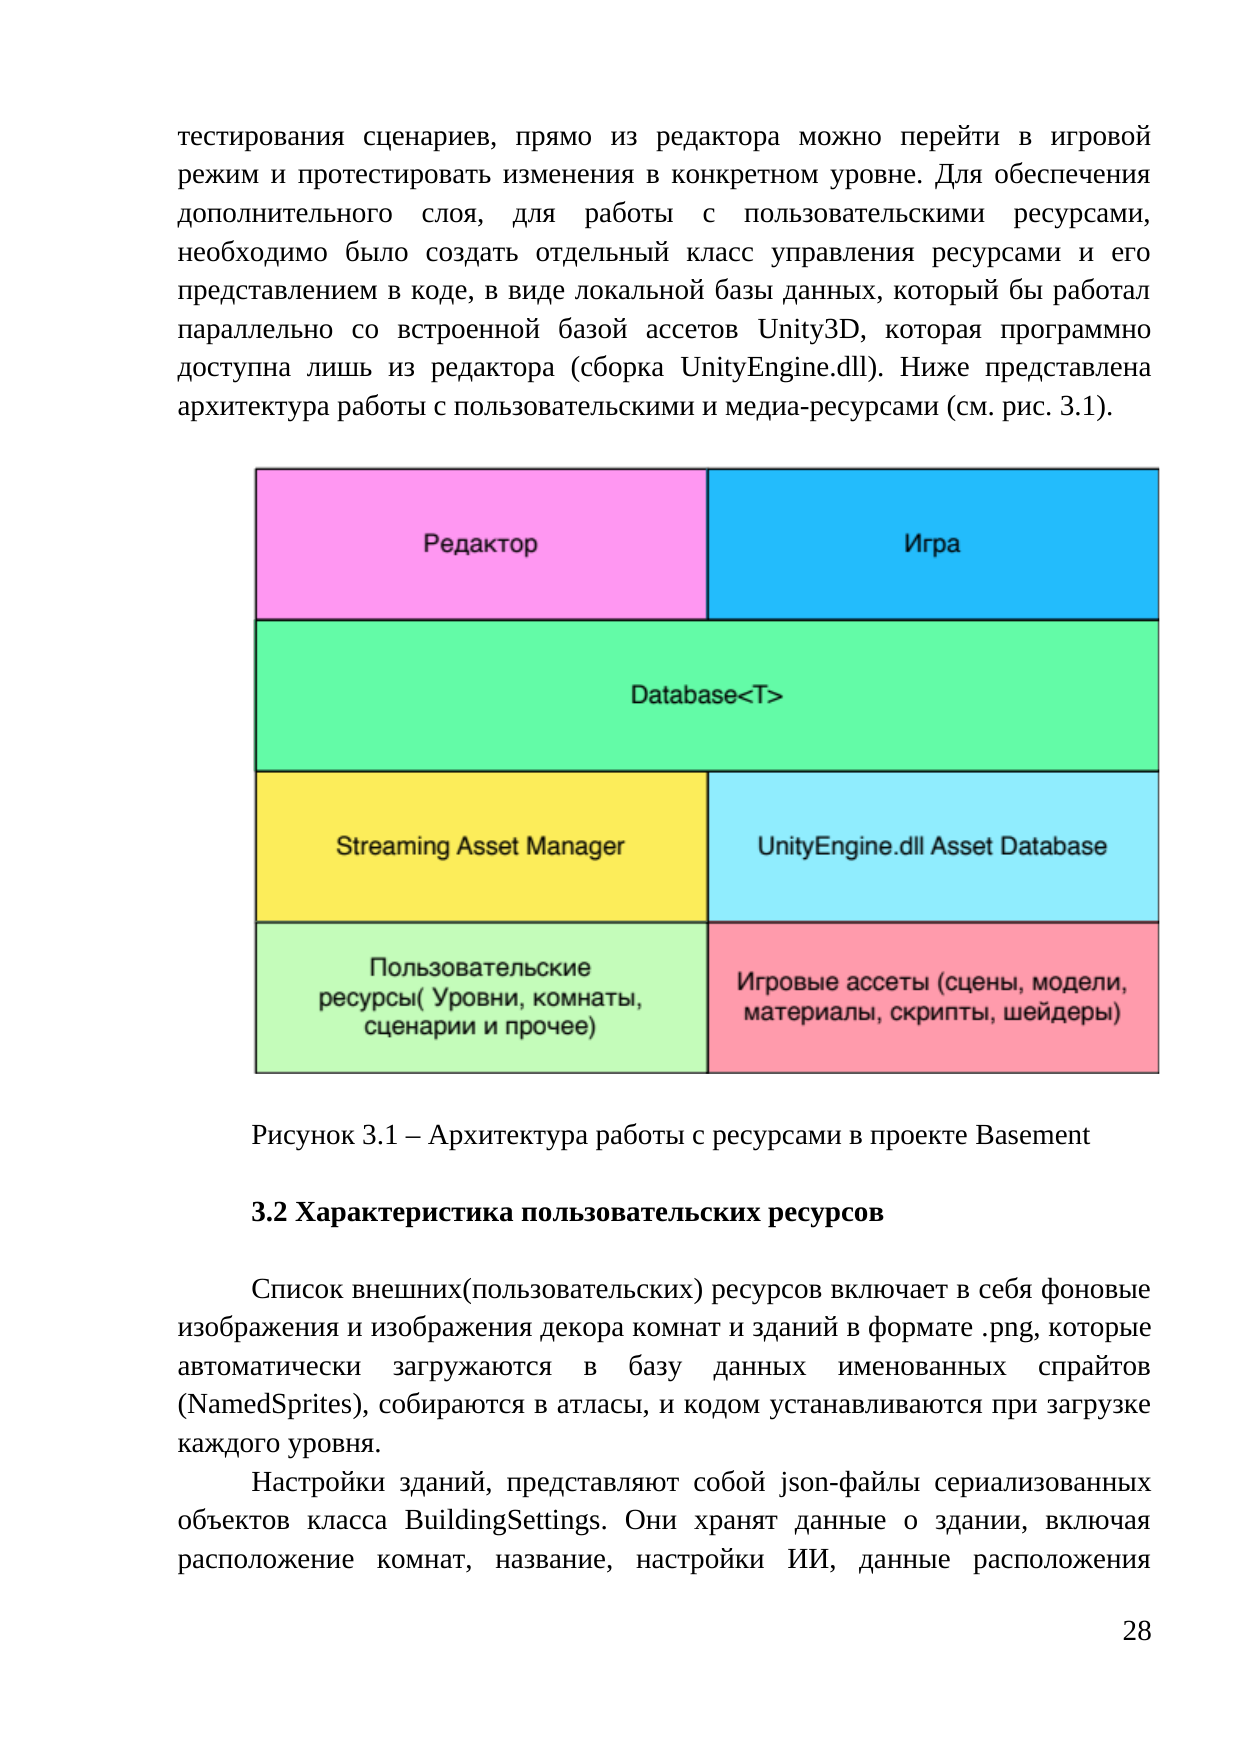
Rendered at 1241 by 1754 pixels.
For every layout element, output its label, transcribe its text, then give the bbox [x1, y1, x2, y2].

subtitle 3.2 Характеристика пользовательских ресурсов [177, 1194, 1152, 1227]
text Рисунок 3.1 – Архитектура работы с ресурсами в проекте Basement [177, 1117, 1152, 1150]
text Список внешних(пользовательских) ресурсов включает в себя фоновые изображения и изображения декора комнат и зданий в формате .png, которые автоматически загружаются в базу данных именованных спрайтов (NamedSprites), собираются в атласы, и кодом устанавливаются при загрузке каждого уровня. [177, 1271, 1152, 1459]
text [177, 118, 1152, 421]
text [177, 1464, 1152, 1574]
